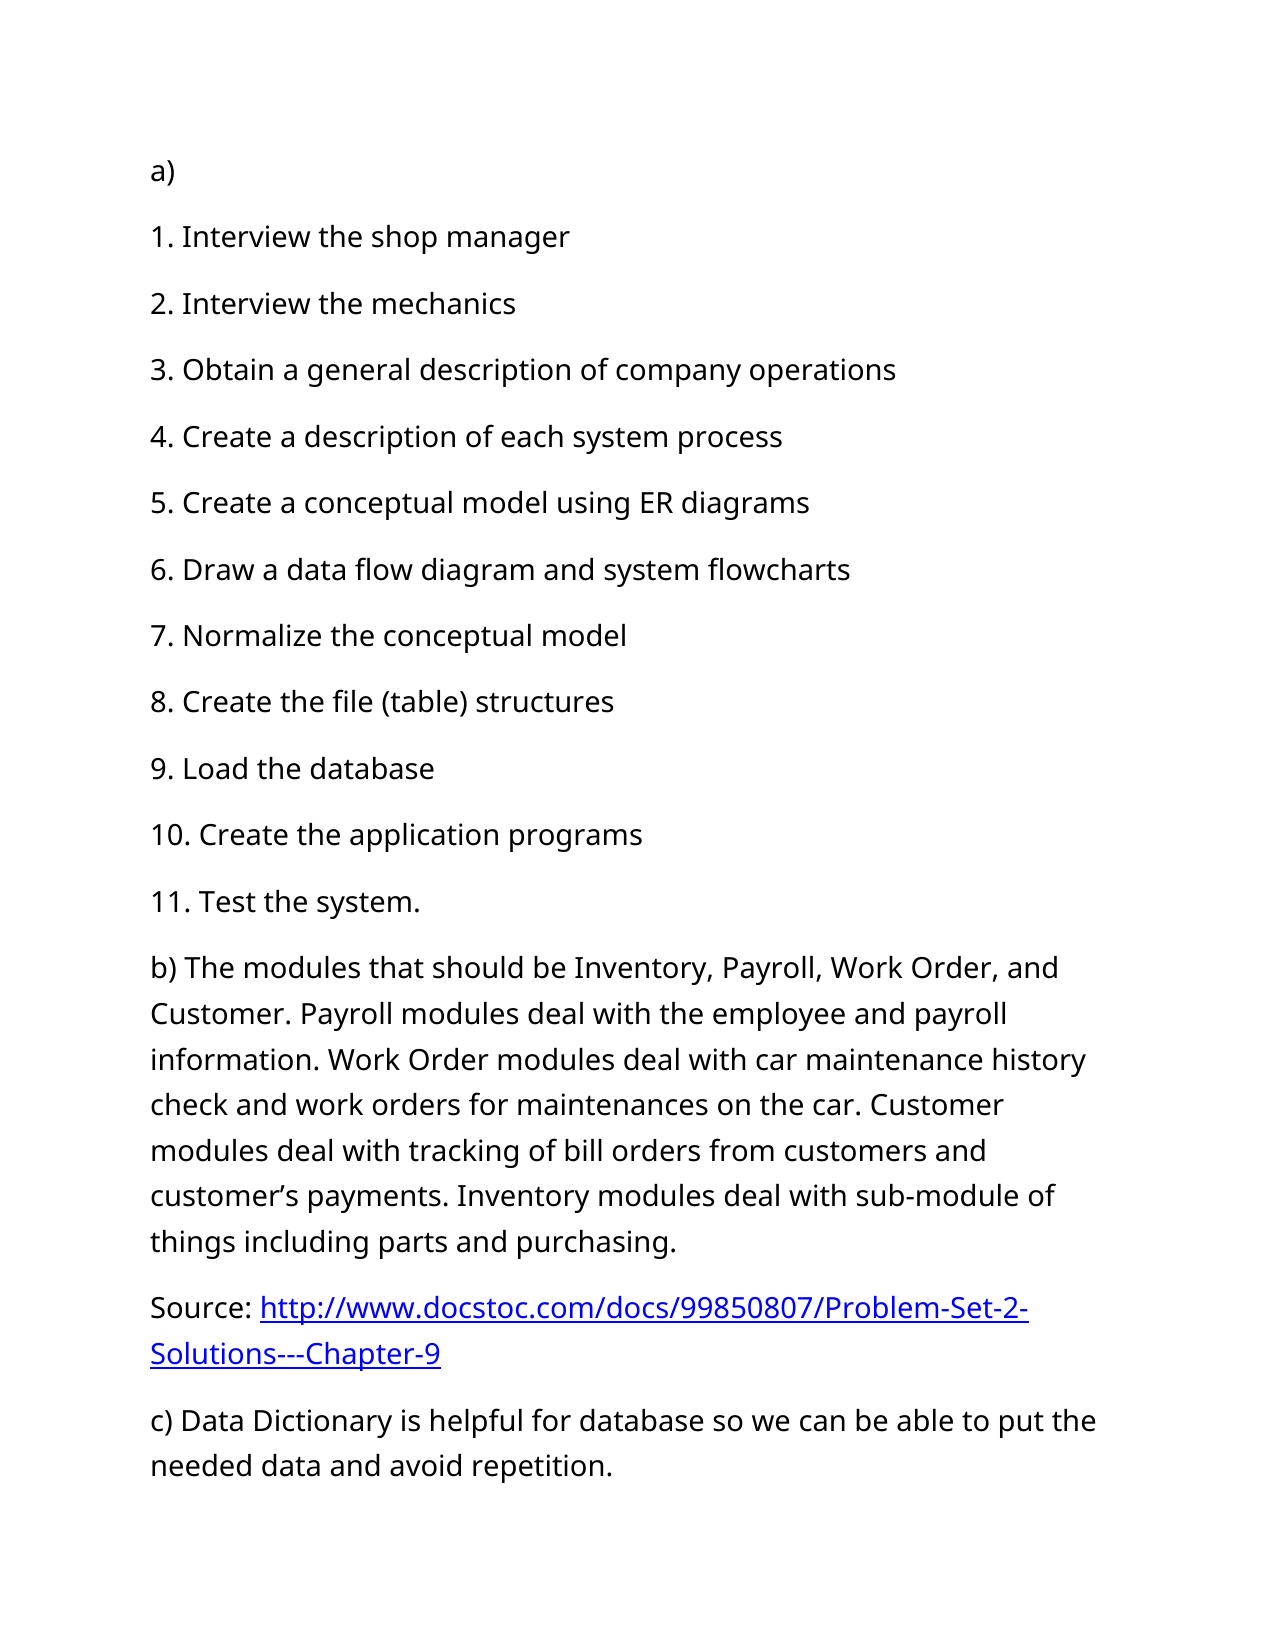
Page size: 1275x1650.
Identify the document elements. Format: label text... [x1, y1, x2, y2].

text 4. Create a description of each system process [150, 416, 1125, 456]
text b) The modules that should be Inventory, Payroll, Work Order, and Customer. Payroll modules deal with the employee and payroll information. Work Order modules deal with car maintenance history check and work orders for maintenances on the car. Customer modules deal with tracking of bill orders from customers and customer’s payments. Inventory modules deal with sub-module of things including parts and purchasing. [150, 947, 1125, 1261]
text 8. Create the file (table) structures [150, 682, 1125, 721]
text 10. Create the application programs [150, 814, 1125, 854]
text 7. Normalize the conceptual model [150, 615, 1125, 655]
text 9. Load the database [150, 748, 1125, 788]
text 6. Draw a data flow diagram and system flowcharts [150, 549, 1125, 588]
text 11. Test the system. [150, 881, 1125, 921]
text 2. Interview the mechanics [150, 283, 1125, 323]
text a) [150, 150, 1125, 190]
text 3. Obtain a general description of company operations [150, 349, 1125, 389]
text 5. Create a conceptual model using ER diagrams [150, 482, 1125, 522]
text 1. Interview the shop manager [150, 216, 1125, 256]
text c) Data Dictionary is helpful for database so we can be able to put the needed data and avoid repetition. [150, 1400, 1125, 1485]
text Source: http://www.docstoc.com/docs/99850807/Problem-Set-2-Solutions---Chapter-9 [150, 1288, 1125, 1373]
